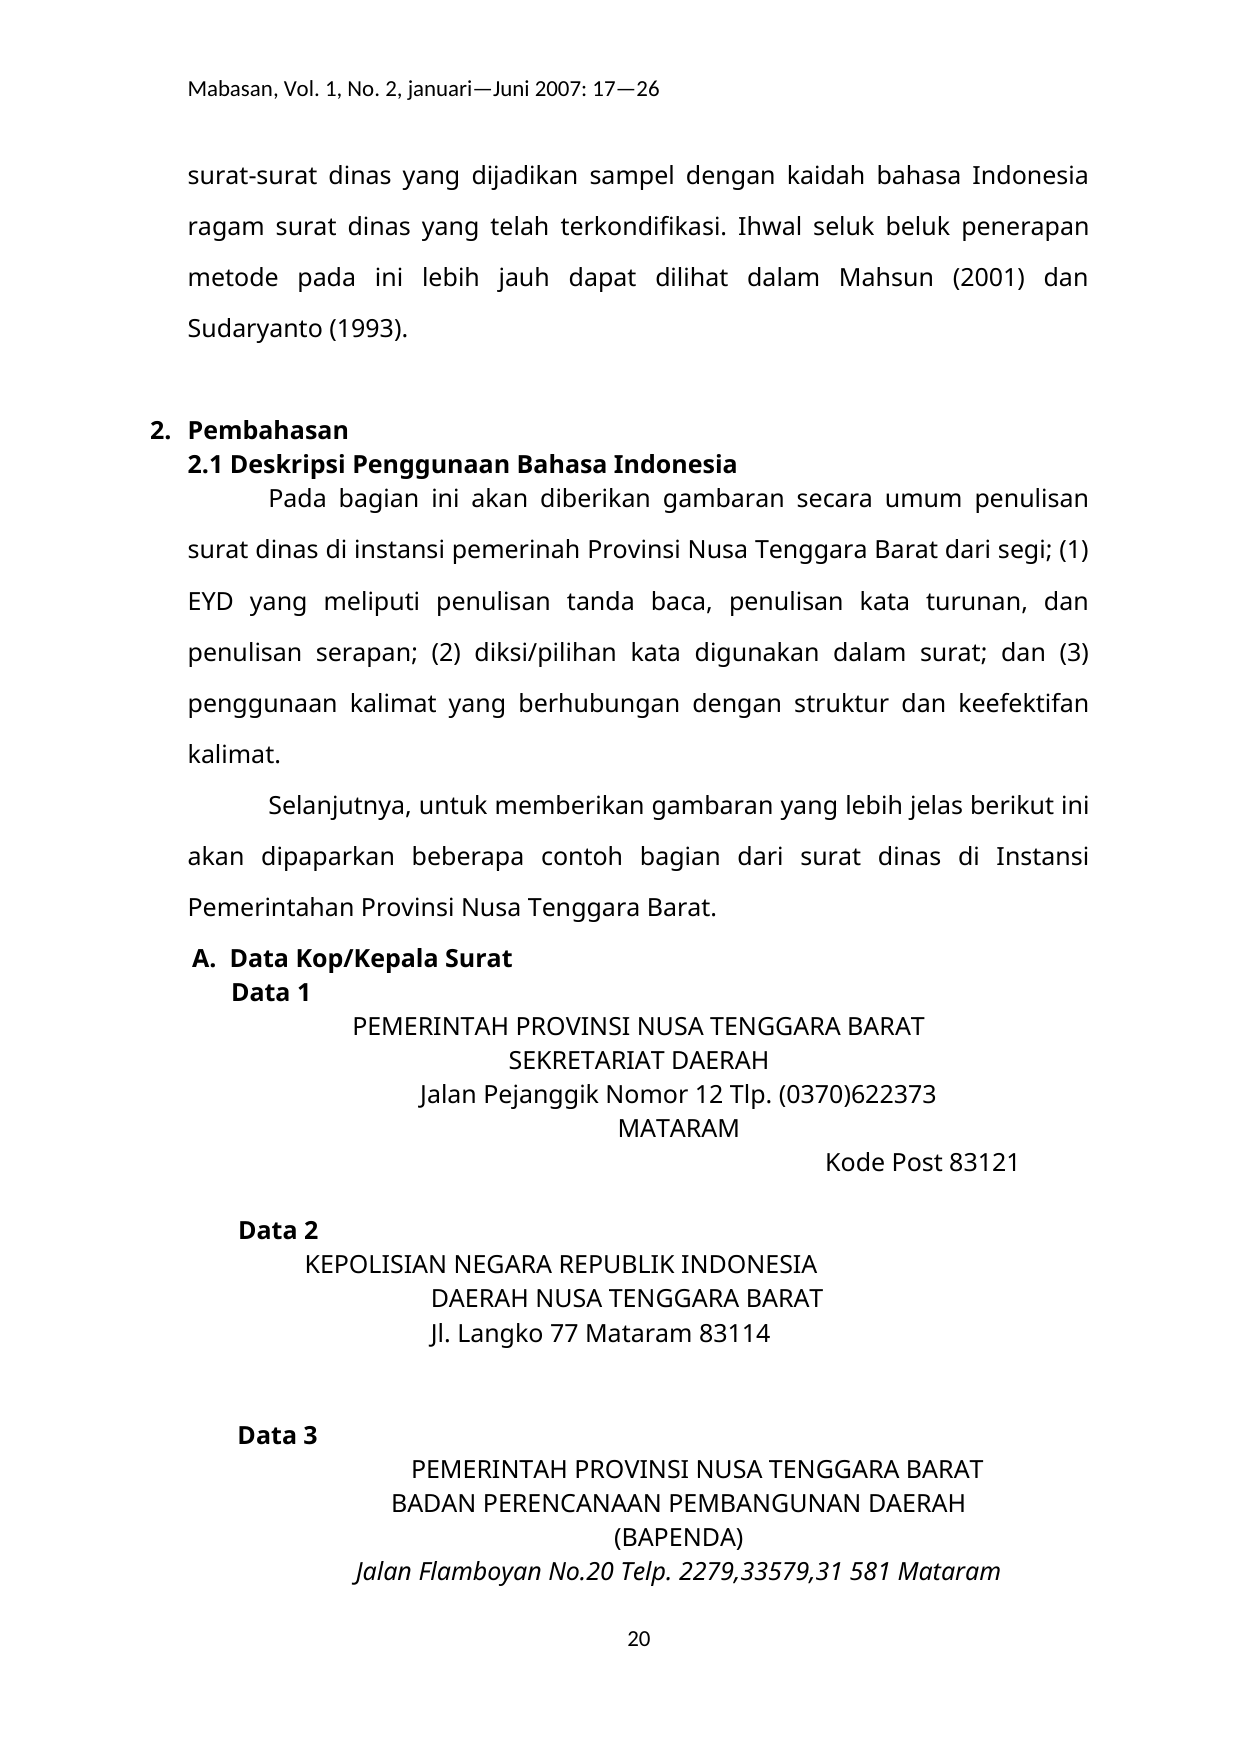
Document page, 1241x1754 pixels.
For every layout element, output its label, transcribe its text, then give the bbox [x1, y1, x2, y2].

list BADAN PERENCANAAN PEMBANGUNAN DAERAH [267, 1486, 1090, 1519]
list Pada bagian ini akan diberikan gambaran secara umum penulisan surat dinas di instansi pemerinah Provinsi Nusa Tenggara Barat dari segi; (1) EYD yang meliputi penulisan tanda baca, penulisan kata turunan, dan penulisan serapan; (2) diksi/pilihan kata digunakan dalam surat; dan (3) penggunaan kalimat yang berhubungan dengan struktur dan keefektifan kalimat. [187, 481, 1090, 770]
list (BAPENDA) [267, 1519, 1090, 1554]
list Selanjutnya, untuk memberikan gambaran yang lebih jelas berikut ini akan dipaparkan beberapa contoh bagian dari surat dinas di Instansi Pemerintahan Provinsi Nusa Tenggara Barat. [187, 787, 1090, 923]
list KEPOLISIAN NEGARA REPUBLIK INDONESIA [304, 1247, 1090, 1281]
text Data 3 [224, 1417, 1090, 1451]
text Data 1 [224, 974, 1090, 1009]
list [187, 158, 1090, 345]
list Jalan Pejanggik Nomor 12 Tlp. (0370)622373 [267, 1077, 1090, 1111]
list Data Kop/Kepala Surat [192, 941, 1090, 974]
list PEMERINTAH PROVINSI NUSA TENGGARA BARAT [304, 1451, 1090, 1486]
list DAERAH NUSA TENGGARA BARAT [267, 1281, 1090, 1315]
list Jl. Langko 77 Mataram 83114 [267, 1315, 1090, 1349]
list Jalan Flamboyan No.20 Telp. 2279,33579,31 581 Mataram [267, 1554, 1090, 1588]
list Kode Post 83121 [792, 1145, 1090, 1179]
text PEMERINTAH PROVINSI NUSA TENGGARA BARAT [187, 1009, 1090, 1043]
list Pembahasan [150, 413, 1090, 447]
text SEKRETARIAT DAERAH [187, 1043, 1090, 1077]
list MATARAM [267, 1111, 1090, 1145]
list 2.1 Deskripsi Penggunaan Bahasa Indonesia [187, 447, 1090, 481]
text Data 2 [150, 1213, 1090, 1247]
